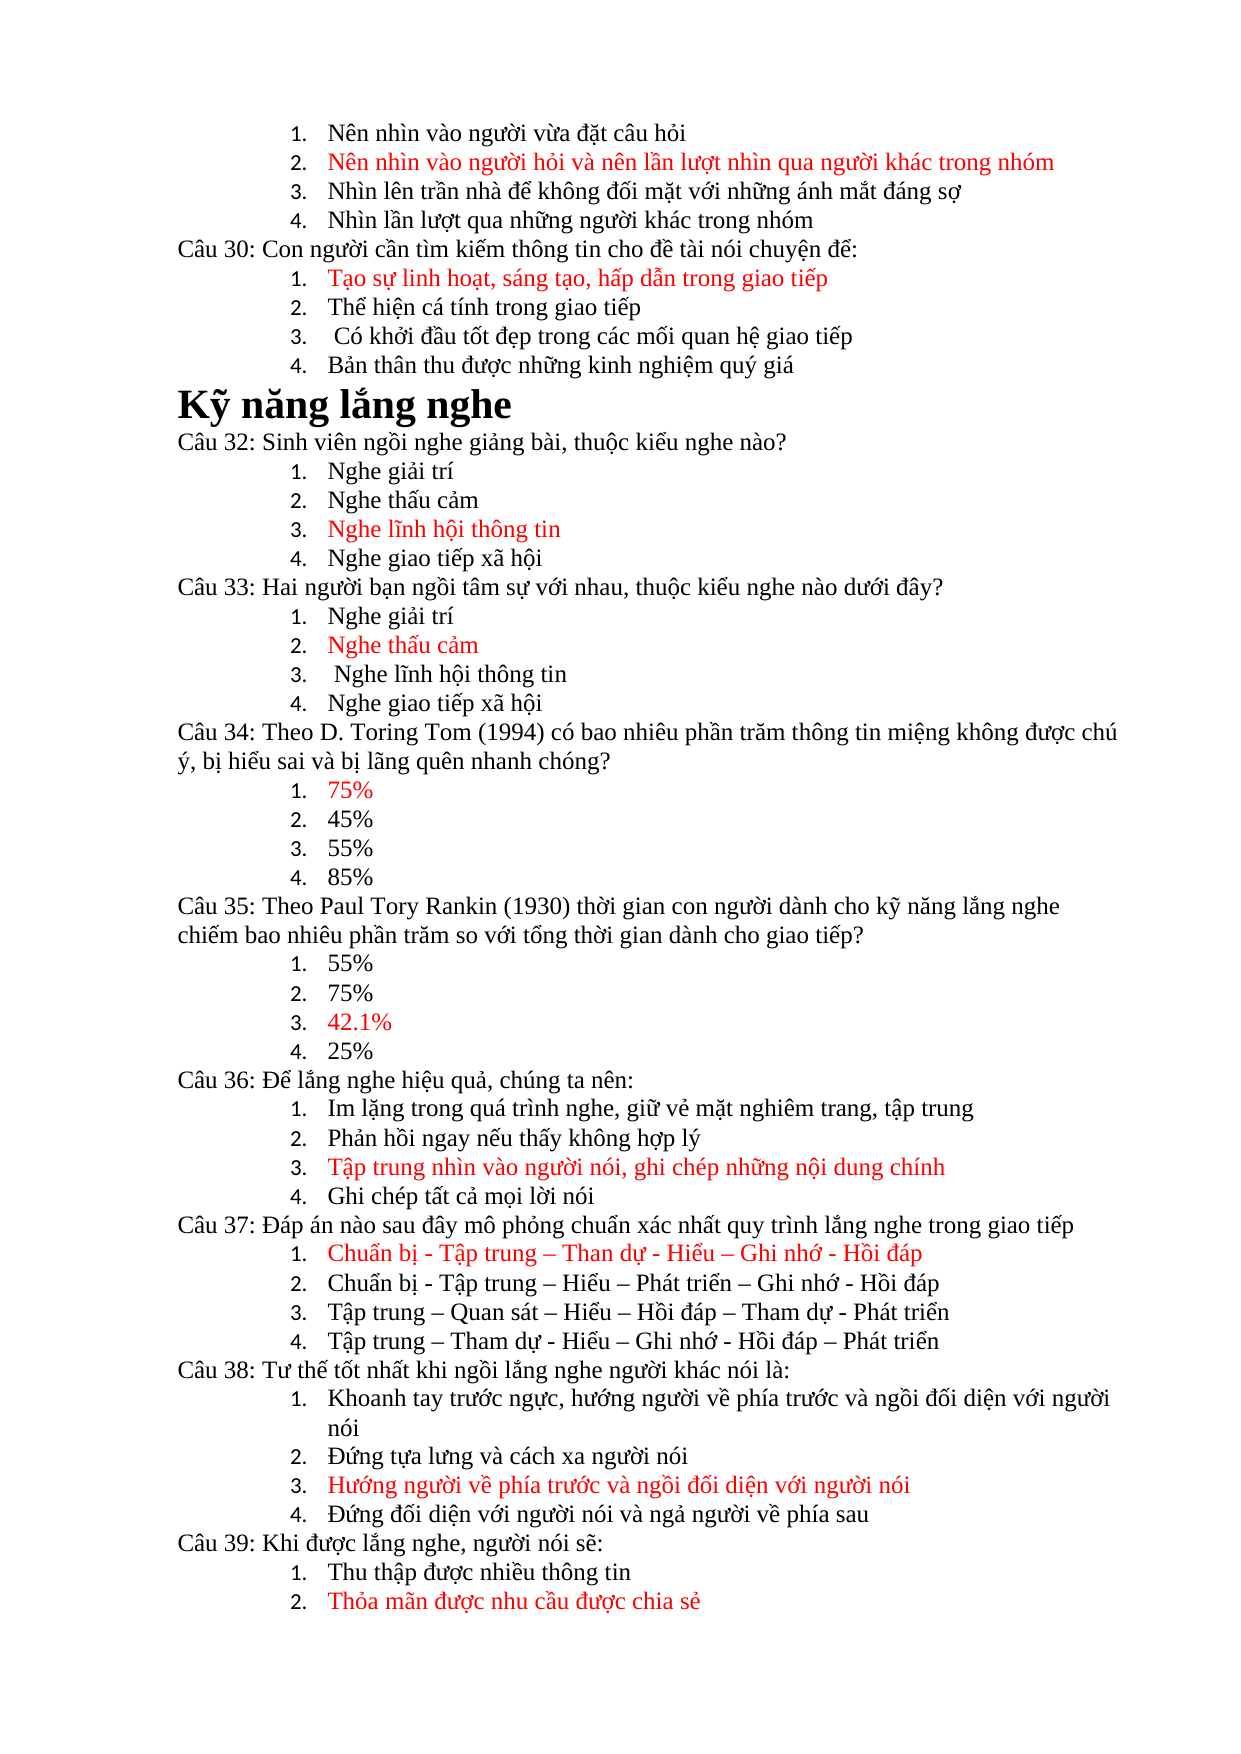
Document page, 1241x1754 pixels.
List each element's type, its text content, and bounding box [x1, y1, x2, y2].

list Nên nhìn vào người hỏi và nên lần lượt nhìn qua người khác trong nhóm [290, 147, 1122, 176]
list Đứng đối diện với người nói và ngả người về phía sau [290, 1499, 1122, 1528]
list Chuẩn bị - Tập trung – Hiểu – Phát triển – Ghi nhớ - Hồi đáp [290, 1268, 1122, 1297]
list Tập trung – Tham dự - Hiểu – Ghi nhớ - Hồi đáp – Phát triển [290, 1326, 1122, 1355]
list 75% [290, 978, 1122, 1007]
list Khoanh tay trước ngực, hướng người về phía trước và ngồi đối diện với người nói [290, 1383, 1122, 1441]
list Bản thân thu được những kinh nghiệm quý giá [290, 350, 1122, 379]
text Câu 32: Sinh viên ngồi nghe giảng bài, thuộc kiểu nghe nào? [177, 427, 1122, 456]
text Câu 39: Khi được lắng nghe, người nói sẽ: [177, 1528, 1122, 1557]
text Kỹ năng lắng nghe [177, 379, 1122, 427]
text Câu 36: Để lắng nghe hiệu quả, chúng ta nên: [177, 1065, 1122, 1093]
text Câu 35: Theo Paul Tory Rankin (1930) thời gian con người dành cho kỹ năng lắng nghe chiếm bao nhiêu phần trăm so với tổng thời gian dành cho giao tiếp? [177, 891, 1122, 948]
list Tạo sự linh hoạt, sáng tạo, hấp dẫn trong giao tiếp [290, 263, 1122, 292]
list Ghi chép tất cả mọi lời nói [290, 1181, 1122, 1210]
list Thu thập được nhiều thông tin [290, 1557, 1122, 1586]
list Nghe thấu cảm [290, 485, 1122, 514]
list Nghe giao tiếp xã hội [290, 543, 1122, 572]
list Phản hồi ngay nếu thấy không hợp lý [290, 1123, 1122, 1152]
list 42.1% [290, 1007, 1122, 1036]
list Thể hiện cá tính trong giao tiếp [290, 292, 1122, 321]
list 25% [290, 1036, 1122, 1065]
list Tập trung nhìn vào người nói, ghi chép những nội dung chính [290, 1152, 1122, 1181]
text Câu 37: Đáp án nào sau đây mô phỏng chuẩn xác nhất quy trình lắng nghe trong giao tiếp [177, 1210, 1122, 1238]
list Nhìn lần lượt qua những người khác trong nhóm [290, 205, 1122, 234]
text Câu 30: Con người cần tìm kiếm thông tin cho đề tài nói chuyện để: [177, 234, 1122, 263]
list Nghe giao tiếp xã hội [290, 688, 1122, 717]
list Nghe giải trí [290, 601, 1122, 630]
list Nên nhìn vào người vừa đặt câu hỏi [290, 118, 1122, 147]
list Nghe lĩnh hội thông tin [290, 659, 1122, 688]
list Im lặng trong quá trình nghe, giữ vẻ mặt nghiêm trang, tập trung [290, 1093, 1122, 1123]
list Thỏa mãn được nhu cầu được chia sẻ [290, 1586, 1122, 1615]
list Đứng tựa lưng và cách xa người nói [290, 1441, 1122, 1470]
text Câu 38: Tư thế tốt nhất khi ngồi lắng nghe người khác nói là: [177, 1355, 1122, 1383]
list 85% [290, 862, 1122, 891]
list 55% [290, 833, 1122, 862]
list Nghe thấu cảm [290, 630, 1122, 659]
list Chuẩn bị - Tập trung – Than dự - Hiểu – Ghi nhớ - Hồi đáp [290, 1238, 1122, 1268]
list 55% [290, 948, 1122, 978]
list 45% [290, 804, 1122, 833]
list Hướng người về phía trước và ngồi đối diện với người nói [290, 1470, 1122, 1499]
text Câu 34: Theo D. Toring Tom (1994) có bao nhiêu phần trăm thông tin miệng không được chú ý, bị hiểu sai và bị lãng quên nhanh chóng? [177, 717, 1122, 775]
list Nghe giải trí [290, 456, 1122, 485]
list Có khởi đầu tốt đẹp trong các mối quan hệ giao tiếp [290, 321, 1122, 350]
list Tập trung – Quan sát – Hiểu – Hồi đáp – Tham dự - Phát triển [290, 1297, 1122, 1326]
text Câu 33: Hai người bạn ngồi tâm sự với nhau, thuộc kiểu nghe nào dưới đây? [177, 572, 1122, 601]
list Nhìn lên trần nhà để không đối mặt với những ánh mắt đáng sợ [290, 176, 1122, 205]
list 75% [290, 775, 1122, 804]
list Nghe lĩnh hội thông tin [290, 514, 1122, 543]
